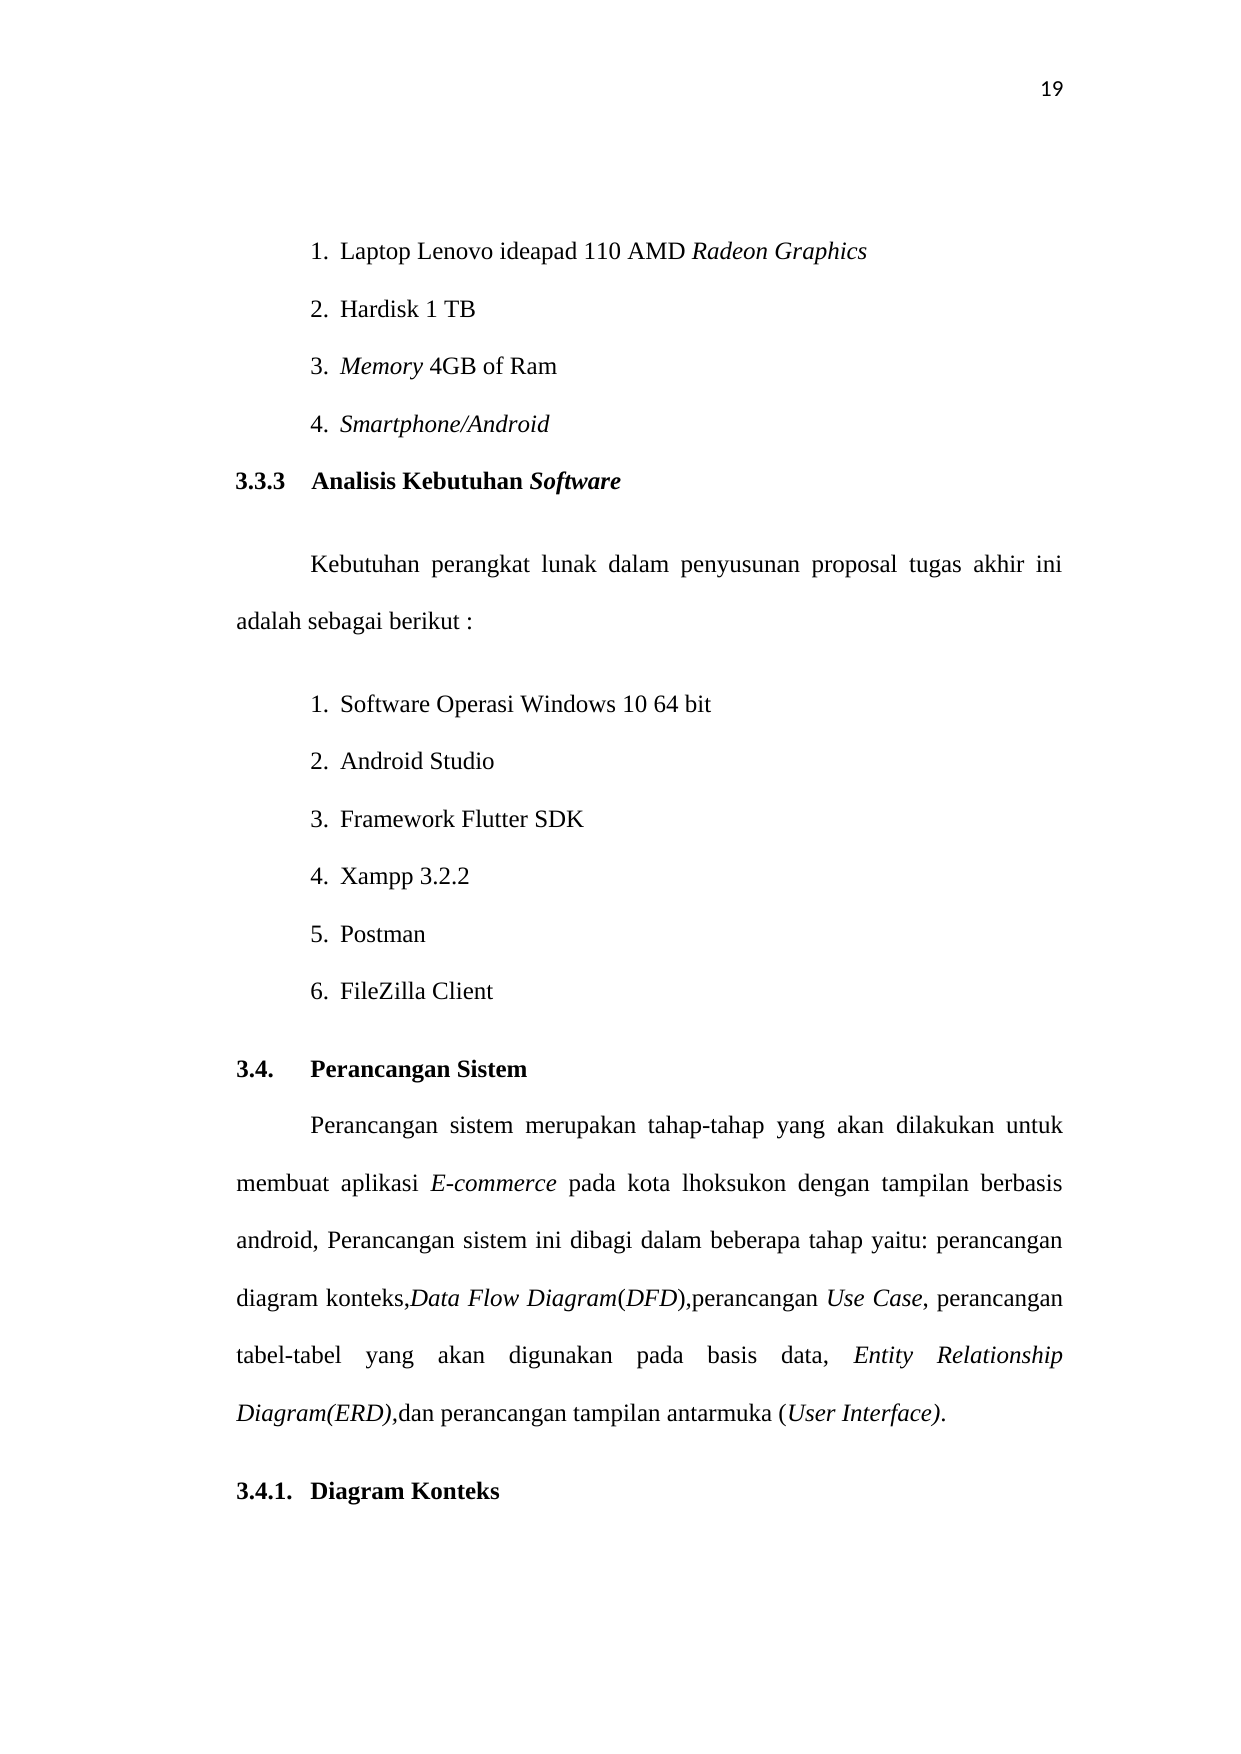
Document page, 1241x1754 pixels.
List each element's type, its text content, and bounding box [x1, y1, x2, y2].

text Kebutuhan perangkat lunak dalam penyusunan proposal tugas akhir ini adalah sebagai berikut : [236, 549, 1063, 635]
list Postman [310, 919, 1063, 947]
list FileZilla Client [310, 976, 1063, 1005]
list Software Operasi Windows 10 64 bit [310, 689, 1063, 717]
list Android Studio [310, 746, 1063, 775]
list 3.3.3 Analisis Kebutuhan Software [235, 466, 1063, 495]
list Laptop Lenovo ideapad 110 AMD Radeon Graphics [310, 236, 1063, 265]
list Smartphone/Android [310, 409, 1063, 437]
list Memory 4GB of Ram [310, 351, 1063, 380]
list Xampp 3.2.2 [310, 861, 1063, 890]
list Hardisk 1 TB [310, 294, 1063, 322]
list Framework Flutter SDK [310, 804, 1063, 832]
subtitle Diagram Konteks [236, 1476, 1063, 1505]
list Perancangan sistem merupakan tahap-tahap yang akan dilakukan untuk membuat aplikasi E-commerce pada kota lhoksukon dengan tampilan berbasis android, Perancangan sistem ini dibagi dalam beberapa tahap yaitu: perancangan diagram konteks,Data Flow Diagram(DFD),perancangan Use Case, perancangan tabel-tabel yang akan digunakan pada basis data, Entity Relationship Diagram(ERD),dan perancangan tampilan antarmuka (User Interface). [236, 1111, 1063, 1427]
subtitle Perancangan Sistem [236, 1054, 1063, 1083]
